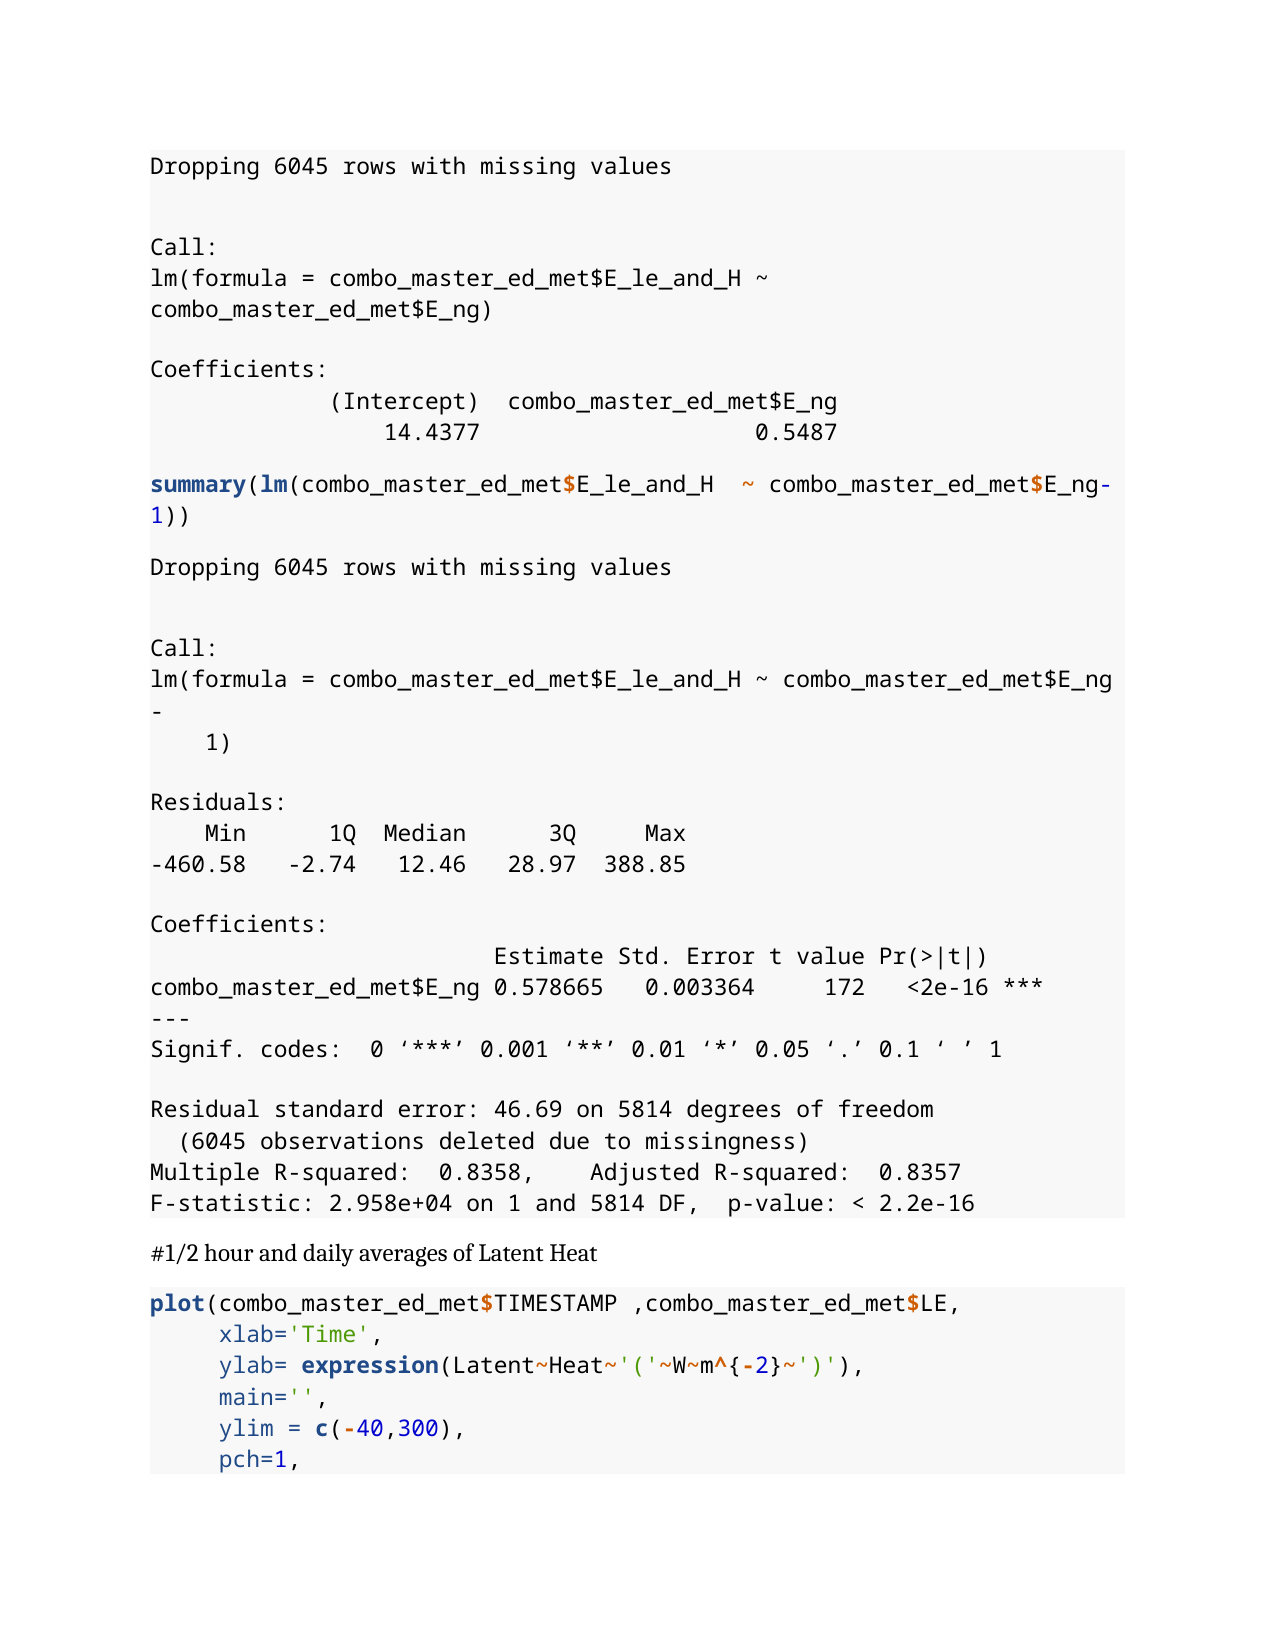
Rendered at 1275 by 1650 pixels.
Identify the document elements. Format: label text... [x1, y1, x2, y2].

text Dropping 6045 rows with missing values [150, 150, 1125, 181]
text Dropping 6045 rows with missing values [150, 551, 1125, 582]
text summary(lm(combo_master_ed_met$E_le_and_H ~ combo_master_ed_met$E_ng-1)) [191, 468, 1125, 530]
text Call: lm(formula = combo_master_ed_met$E_le_and_H ~ combo_master_ed_met$E_ng) Coefficients: (Intercept) combo_master_ed_met$E_ng 14.4377 0.5487 [150, 202, 1125, 447]
text Call: lm(formula = combo_master_ed_met$E_le_and_H ~ combo_master_ed_met$E_ng - 1) Residuals: Min 1Q Median 3Q Max -460.58 -2.74 12.46 28.97 388.85 Coefficients: Estimate Std. Error t value Pr(>|t|) combo_master_ed_met$E_ng 0.578665 0.003364 172 <2e-16 *** --- Signif. codes: 0 ‘***’ 0.001 ‘**’ 0.01 ‘*’ 0.05 ‘.’ 0.1 ‘ ’ 1 Residual standard error: 46.69 on 5814 degrees of freedom (6045 observations deleted due to missingness) Multiple R-squared: 0.8358, Adjusted R-squared: 0.8357 F-statistic: 2.958e+04 on 1 and 5814 DF, p-value: < 2.2e-16 [150, 603, 1125, 1218]
text #1/2 hour and daily averages of Latent Heat [150, 1239, 1125, 1268]
